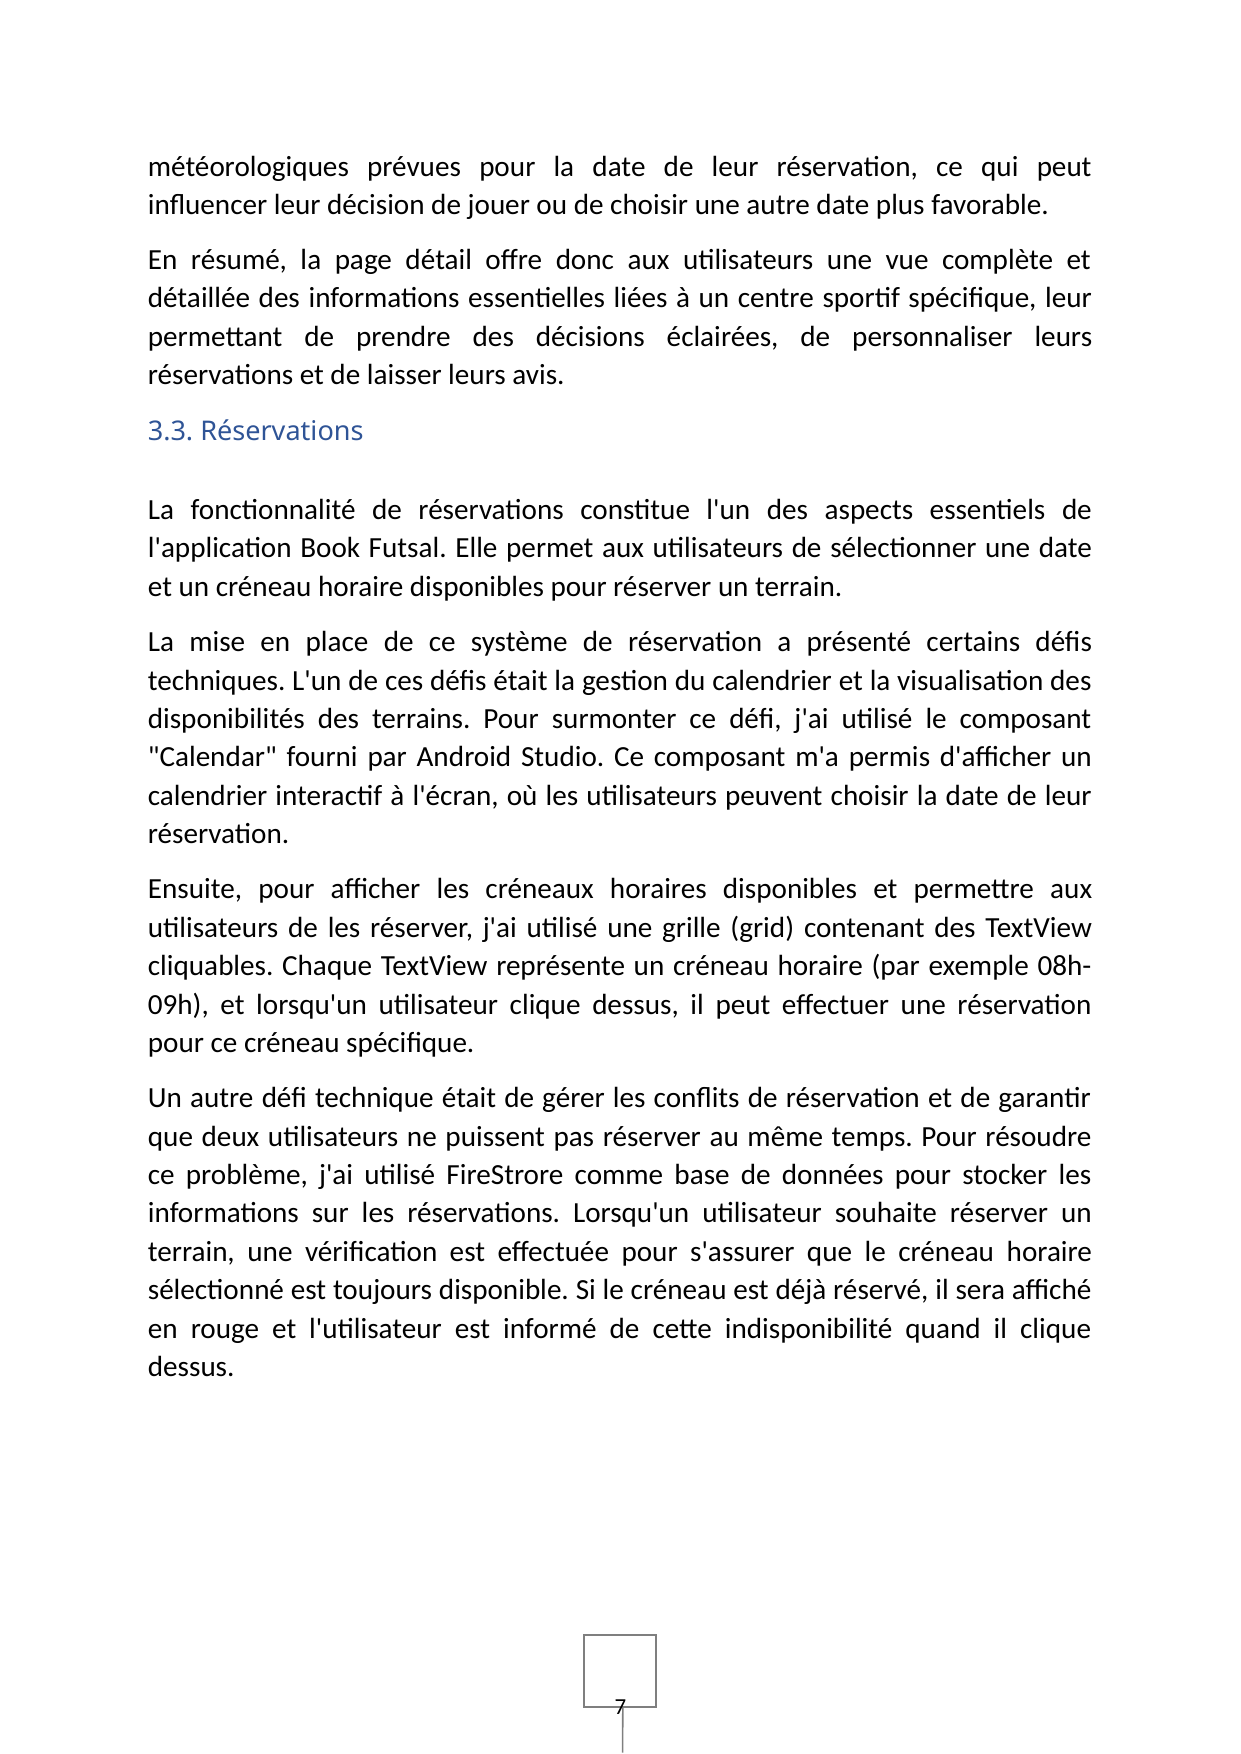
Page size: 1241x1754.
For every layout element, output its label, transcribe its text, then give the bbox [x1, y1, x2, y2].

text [148, 148, 1093, 222]
text La fonctionnalité de réservations constitue l'un des aspects essentiels de l'application Book Futsal. Elle permet aux utilisateurs de sélectionner une date et un créneau horaire disponibles pour réserver un terrain. [148, 491, 1093, 604]
text Ensuite, pour afficher les créneaux horaires disponibles et permettre aux utilisateurs de les réserver, j'ai utilisé une grille (grid) contenant des TextView cliquables. Chaque TextView représente un créneau horaire (par exemple 08h-09h), et lorsqu'un utilisateur clique dessus, il peut effectuer une réservation pour ce créneau spécifique. [148, 870, 1093, 1060]
subtitle 3.3. Réservations [148, 412, 1093, 488]
text En résumé, la page détail offre donc aux utilisateurs une vue complète et détaillée des informations essentielles liées à un centre sportif spécifique, leur permettant de prendre des décisions éclairées, de personnaliser leurs réservations et de laisser leurs avis. [148, 241, 1093, 392]
text La mise en place de ce système de réservation a présenté certains défis techniques. L'un de ces défis était la gestion du calendrier et la visualisation des disponibilités des terrains. Pour surmonter ce défi, j'ai utilisé le composant "Calendar" fourni par Android Studio. Ce composant m'a permis d'afficher un calendrier interactif à l'écran, où les utilisateurs peuvent choisir la date de leur réservation. [148, 623, 1093, 851]
text Un autre défi technique était de gérer les conflits de réservation et de garantir que deux utilisateurs ne puissent pas réserver au même temps. Pour résoudre ce problème, j'ai utilisé FireStrore comme base de données pour stocker les informations sur les réservations. Lorsqu'un utilisateur souhaite réserver un terrain, une vérification est effectuée pour s'assurer que le créneau horaire sélectionné est toujours disponible. Si le créneau est déjà réservé, il sera affiché en rouge et l'utilisateur est informé de cette indisponibilité quand il clique dessus. [148, 1079, 1093, 1384]
